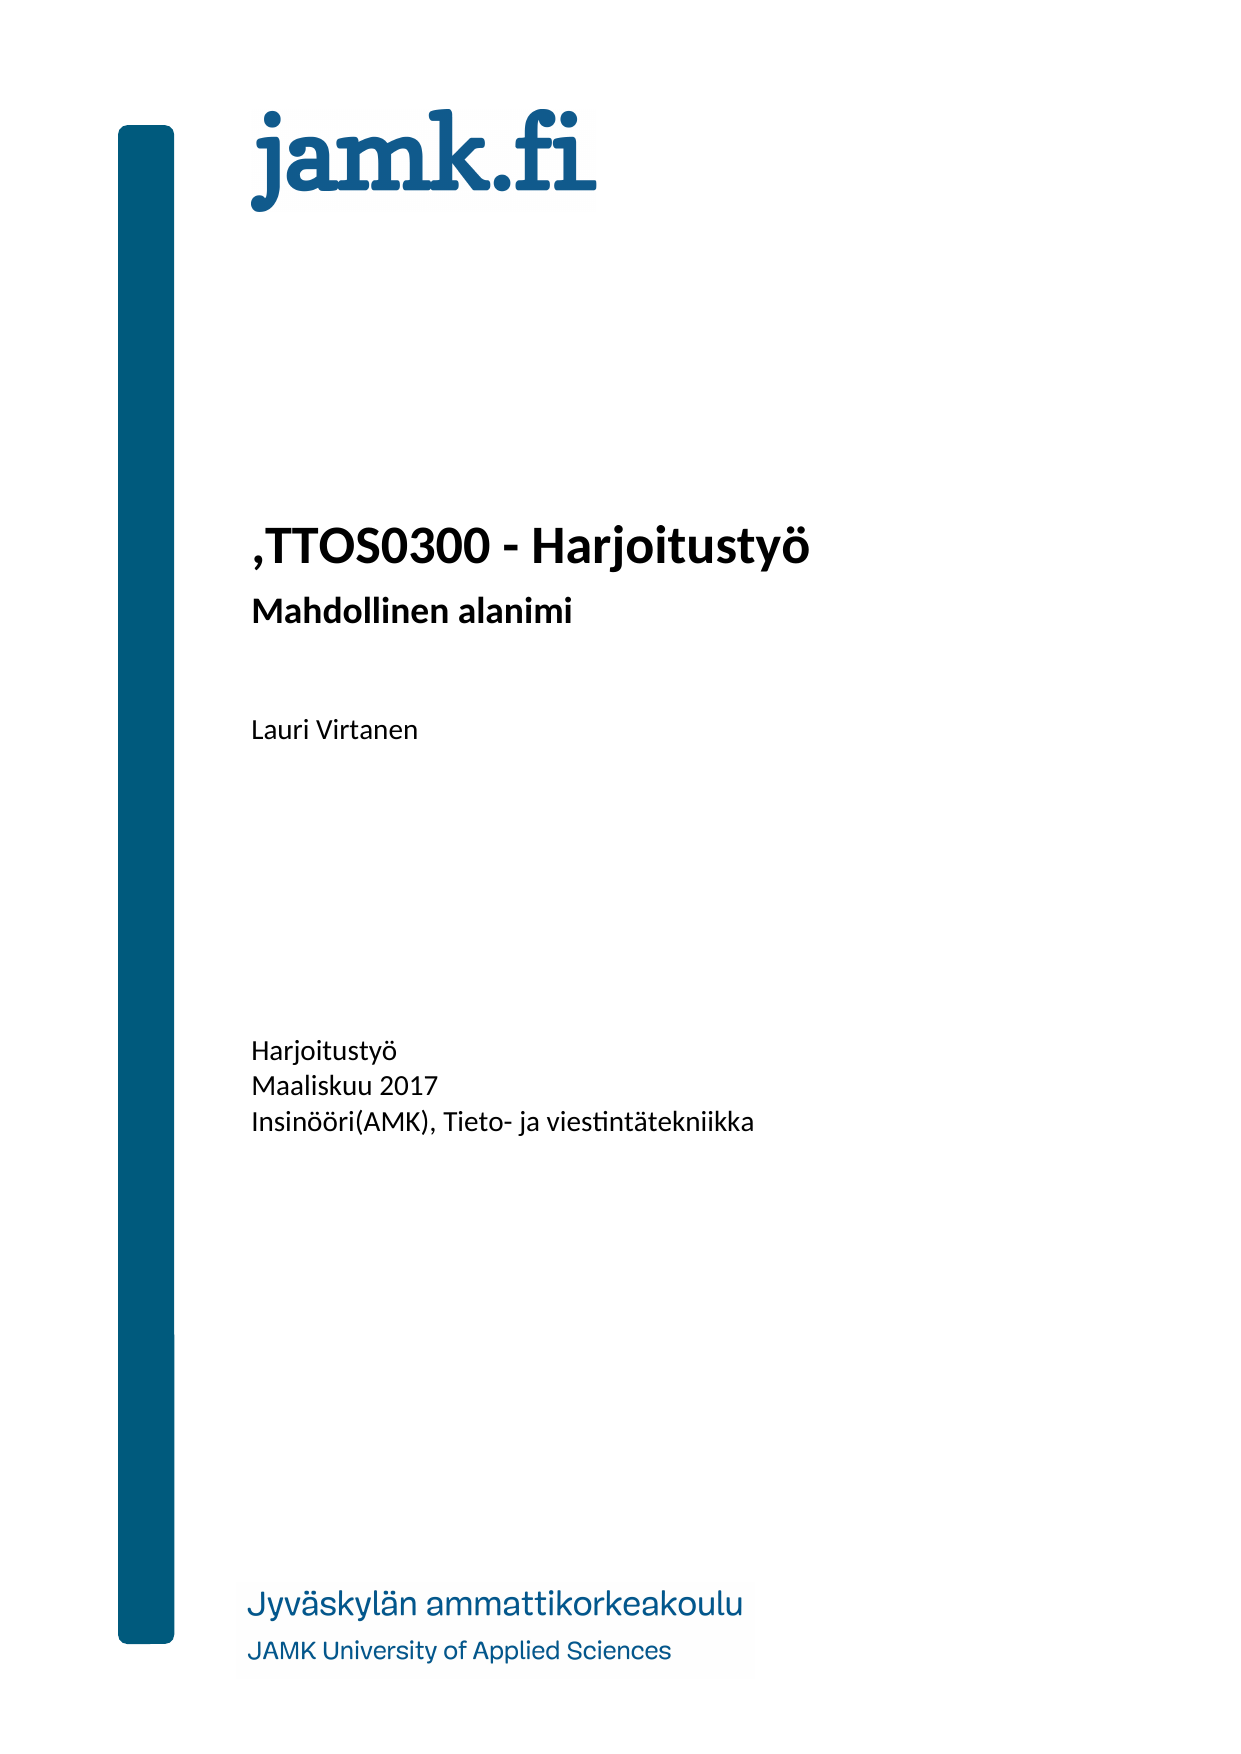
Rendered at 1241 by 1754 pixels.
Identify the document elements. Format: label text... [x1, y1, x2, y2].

text Lauri Virtanen [251, 711, 1122, 747]
picture [251, 109, 597, 212]
text ,TTOS0300 - Harjoitustyö [251, 511, 1122, 577]
picture [236, 1582, 755, 1679]
text Harjoitustyö [251, 1032, 1122, 1067]
text Maaliskuu 2017 [251, 1067, 1122, 1103]
text Insinööri(AMK), Tieto- ja viestintätekniikka [251, 1103, 1122, 1138]
text Mahdollinen alanimi [251, 587, 1122, 633]
